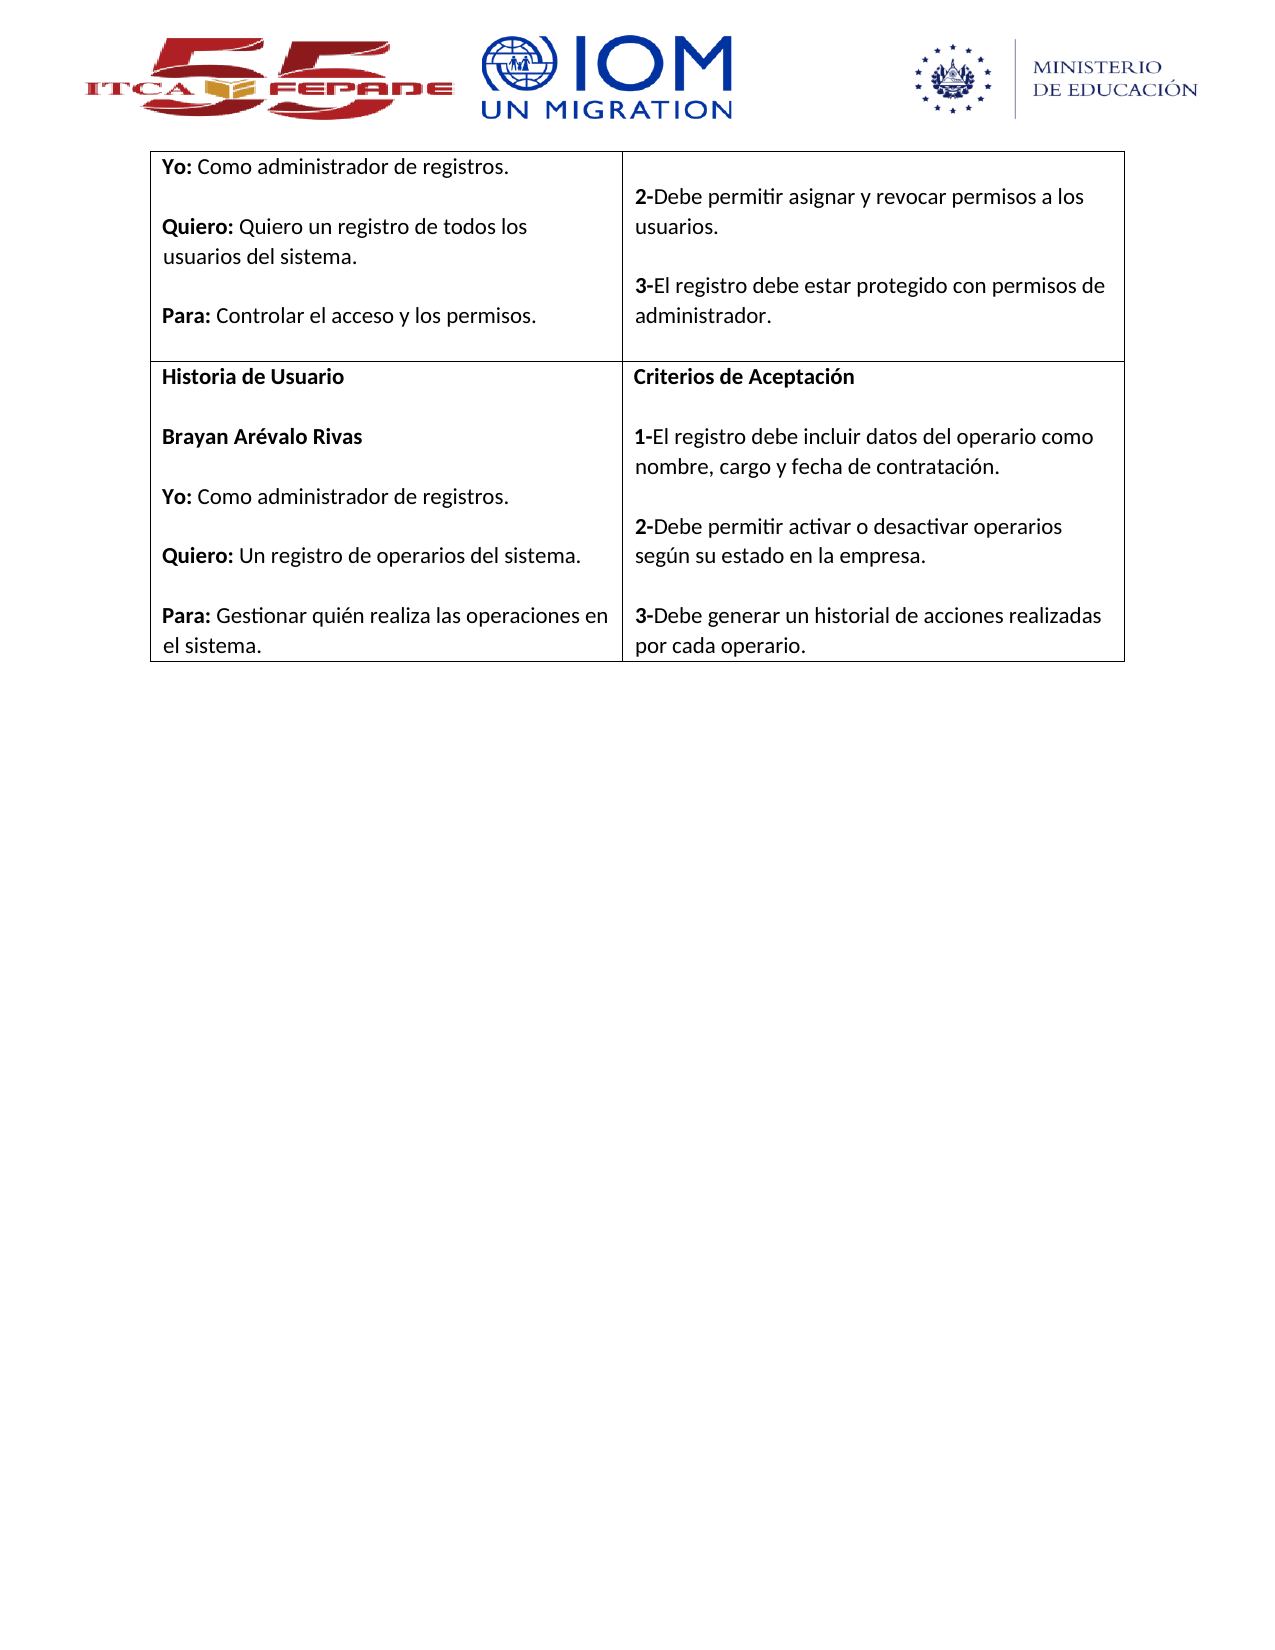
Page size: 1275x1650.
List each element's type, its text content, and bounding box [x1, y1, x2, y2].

table_cell Criterios de Aceptación 1-El registro debe incluir datos del operario como nombre, cargo y fecha de contratación. 2-Debe permitir activar o desactivar operarios según su estado en la empresa. 3-Debe generar un historial de acciones realizadas por cada operario. [623, 362, 1124, 661]
table_cell Historia de Usuario Brayan Arévalo Rivas Yo: Como administrador de registros. Quiero: Un registro de operarios del sistema. Para: Gestionar quién realiza las operaciones en el sistema. [151, 362, 622, 661]
picture [83, 37, 455, 120]
picture [906, 25, 1207, 133]
picture [482, 35, 732, 119]
